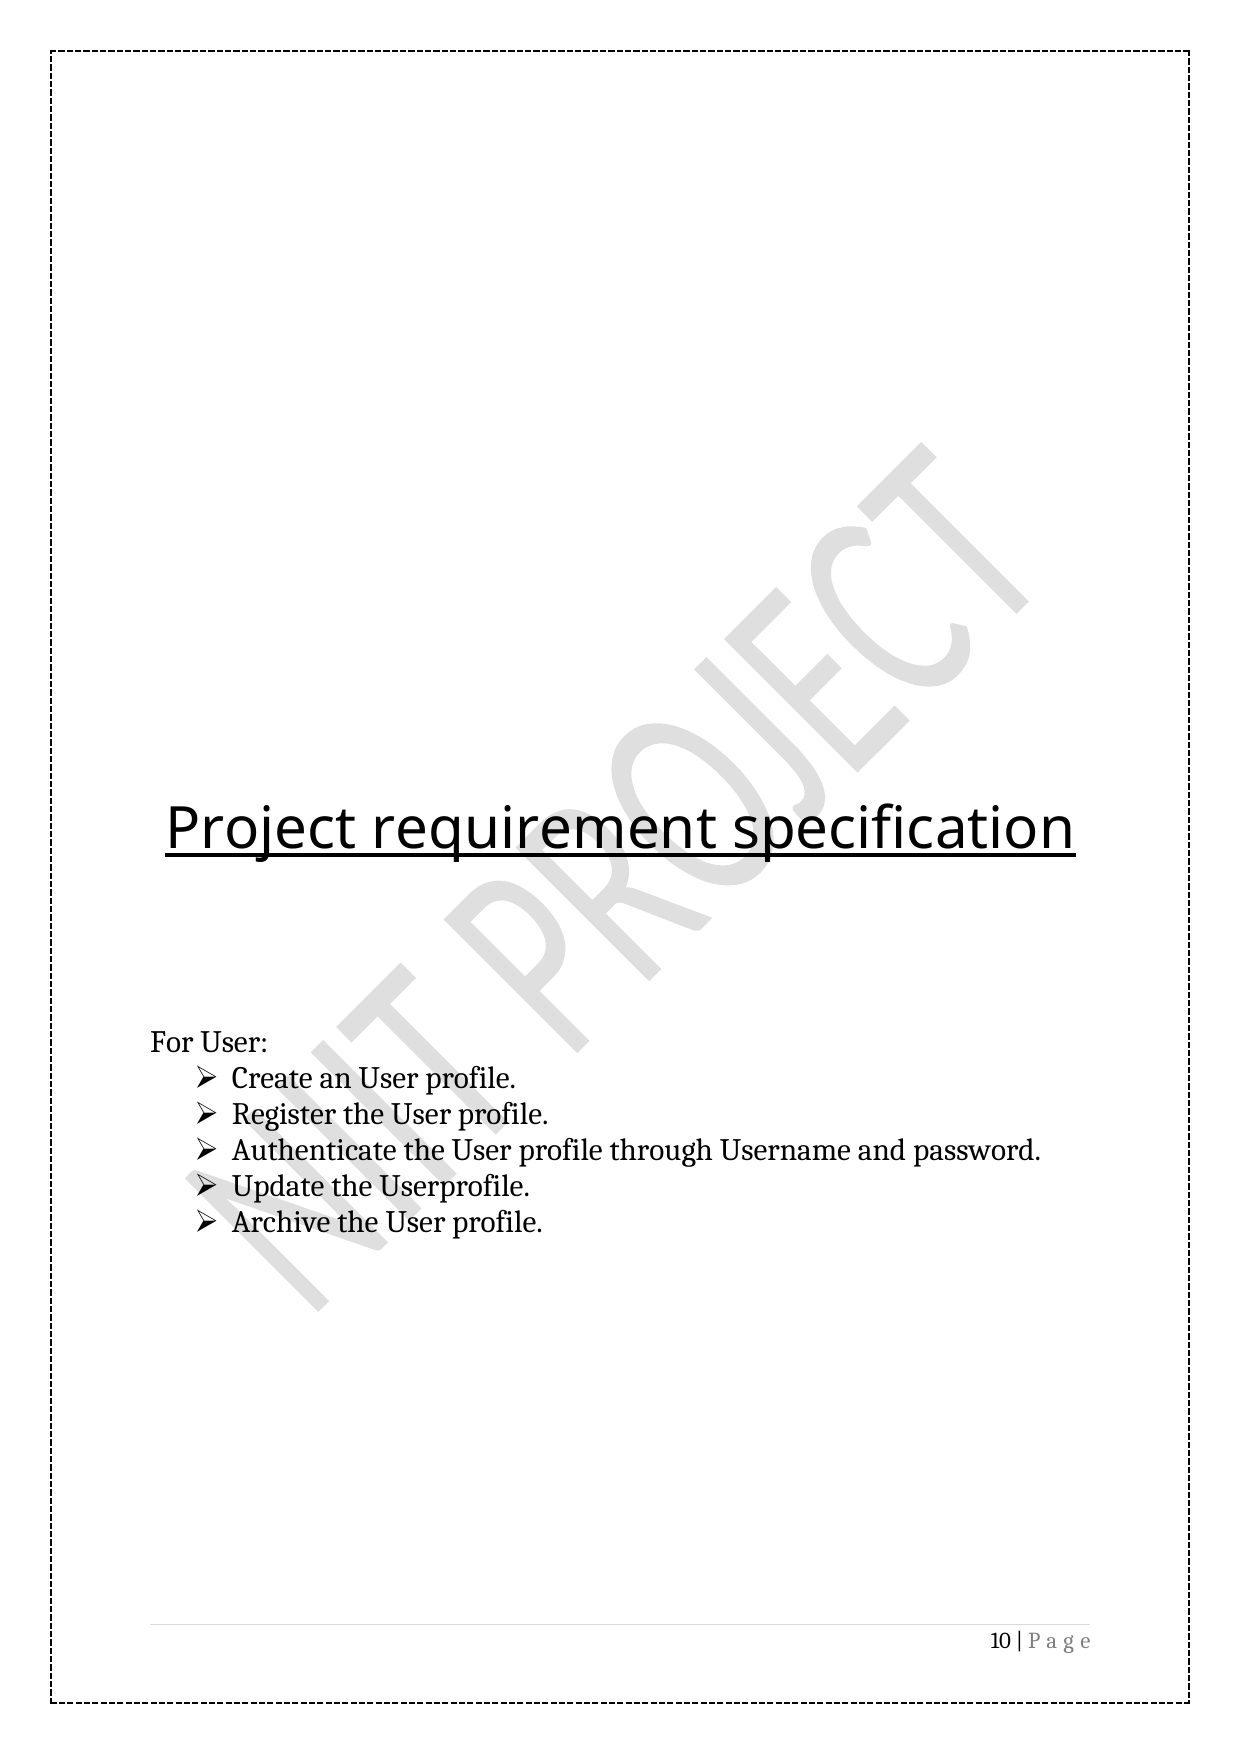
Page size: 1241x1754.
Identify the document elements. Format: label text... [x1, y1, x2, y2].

list Update the Userprofile. [194, 1168, 1090, 1204]
list Authenticate the User profile through Username and password. [194, 1132, 1090, 1168]
list Archive the User profile. [194, 1204, 1090, 1240]
text For User: [150, 1024, 1090, 1060]
list Create an User profile. [194, 1060, 1090, 1096]
list Register the User profile. [194, 1096, 1090, 1132]
text Project requirement specification [150, 786, 1090, 865]
